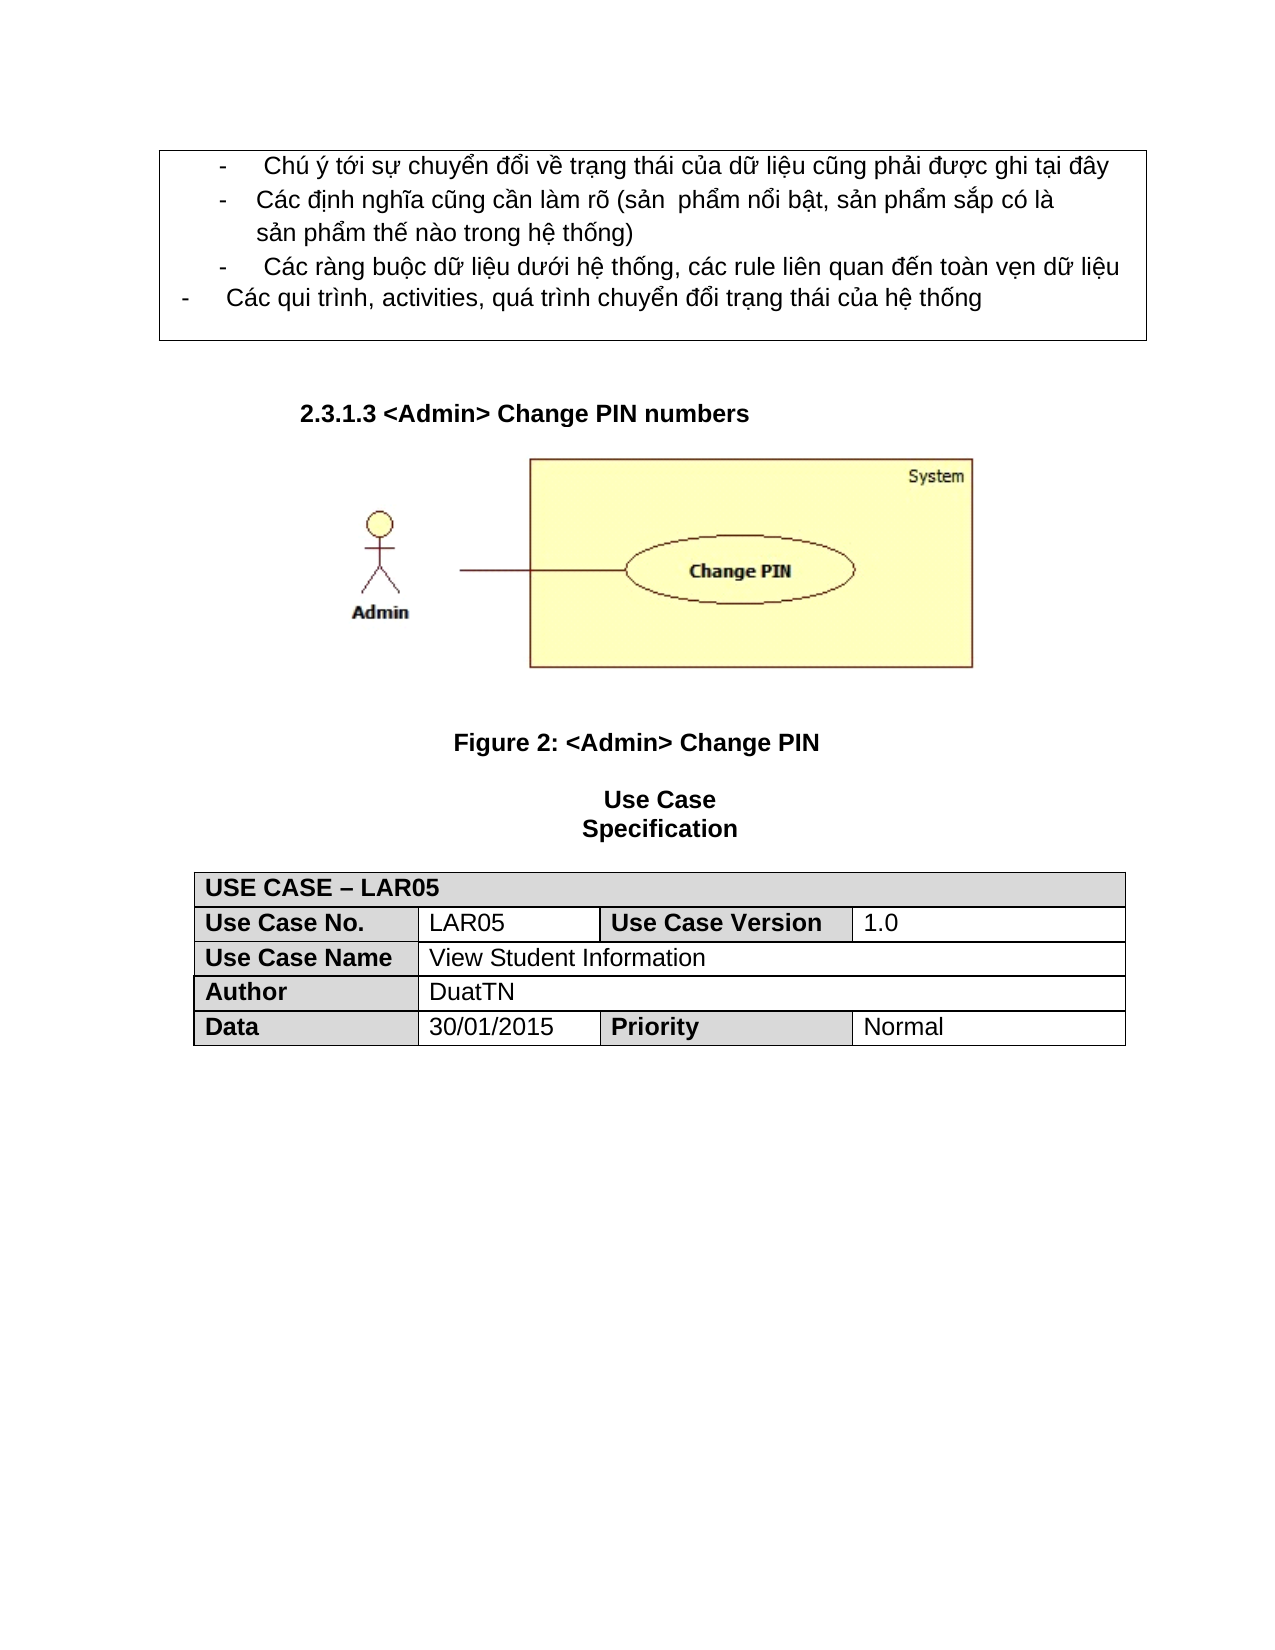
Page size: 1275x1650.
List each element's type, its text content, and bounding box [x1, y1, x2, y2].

table_cell 30/01/2015 [419, 1012, 600, 1045]
table_cell Normal [853, 1012, 1125, 1045]
table_cell Use Case No. [195, 908, 418, 941]
table_cell Author [195, 977, 418, 1010]
text 2.3.1.3 <Admin> Change PIN numbers [225, 399, 1125, 427]
table_cell Use Case Name [195, 942, 418, 975]
table_cell View Student Information [419, 943, 1125, 975]
table_cell LAR05 [419, 908, 599, 941]
table_cell 1.0 [853, 908, 1125, 941]
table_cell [160, 151, 1146, 340]
text Use Case Specification [534, 785, 786, 843]
text Figure 2: <Admin> Change PIN [453, 728, 1125, 757]
table_cell DuatTN [419, 977, 1125, 1010]
table_cell Priority [601, 1012, 852, 1045]
table_header USE CASE – LAR05 [195, 873, 1125, 906]
table_cell Data [195, 1012, 418, 1045]
table_cell Use Case Version [601, 908, 852, 941]
picture [270, 427, 1005, 700]
